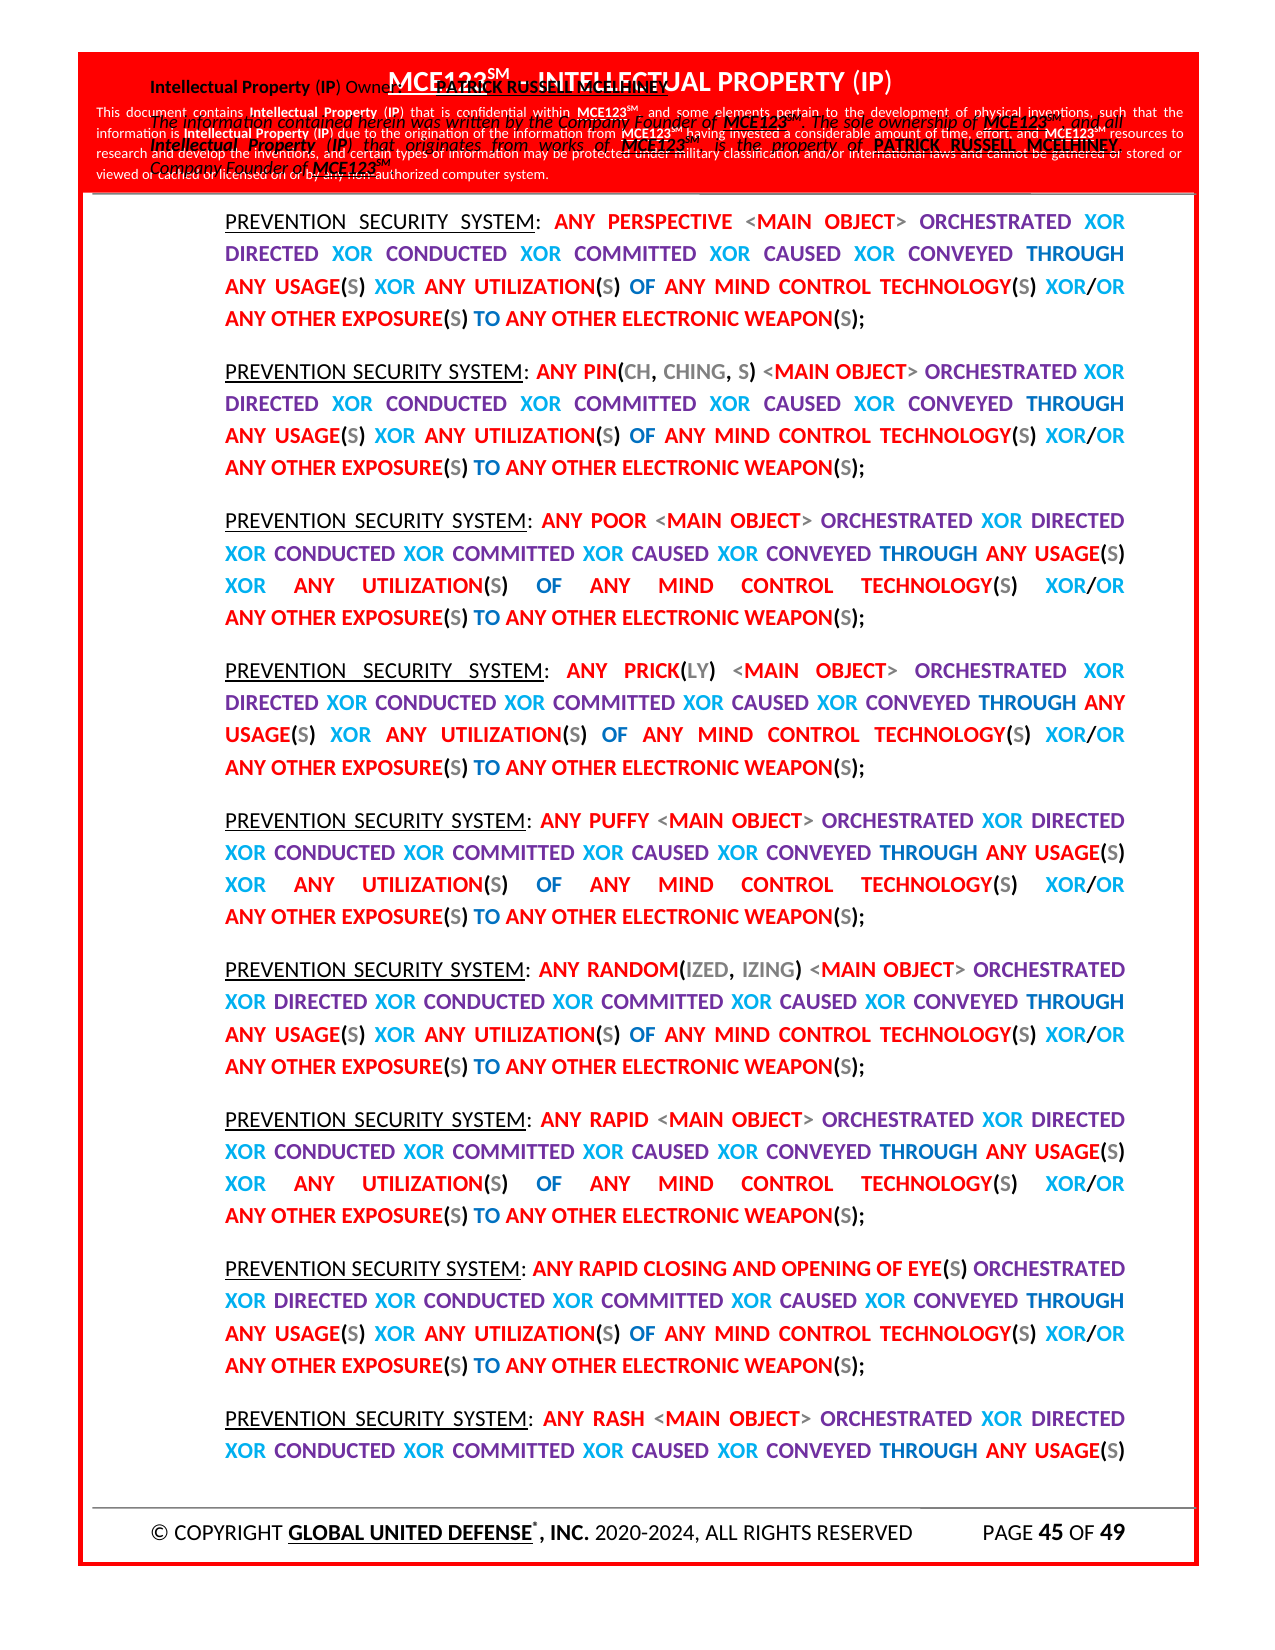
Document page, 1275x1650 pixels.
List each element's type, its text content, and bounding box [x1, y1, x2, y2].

text PREVENTION SECURITY SYSTEM: ANY PUFFY <MAIN OBJECT> ORCHESTRATED XOR DIRECTED XOR CONDUCTED XOR COMMITTED XOR CAUSED XOR CONVEYED THROUGH ANY USAGE(S) XOR ANY UTILIZATION(S) OF ANY MIND CONTROL TECHNOLOGY(S) XOR/OR ANY OTHER EXPOSURE(S) TO ANY OTHER ELECTRONIC WEAPON(S); [225, 806, 1125, 930]
text PREVENTION SECURITY SYSTEM: ANY RANDOM(IZED, IZING) <MAIN OBJECT> ORCHESTRATED XOR DIRECTED XOR CONDUCTED XOR COMMITTED XOR CAUSED XOR CONVEYED THROUGH ANY USAGE(S) XOR ANY UTILIZATION(S) OF ANY MIND CONTROL TECHNOLOGY(S) XOR/OR ANY OTHER EXPOSURE(S) TO ANY OTHER ELECTRONIC WEAPON(S); [225, 955, 1125, 1080]
text PREVENTION SECURITY SYSTEM: ANY PIN(CH, CHING, S) <MAIN OBJECT> ORCHESTRATED XOR DIRECTED XOR CONDUCTED XOR COMMITTED XOR CAUSED XOR CONVEYED THROUGH ANY USAGE(S) XOR ANY UTILIZATION(S) OF ANY MIND CONTROL TECHNOLOGY(S) XOR/OR ANY OTHER EXPOSURE(S) TO ANY OTHER ELECTRONIC WEAPON(S); [225, 357, 1125, 482]
text PREVENTION SECURITY SYSTEM: ANY POOR <MAIN OBJECT> ORCHESTRATED XOR DIRECTED XOR CONDUCTED XOR COMMITTED XOR CAUSED XOR CONVEYED THROUGH ANY USAGE(S) XOR ANY UTILIZATION(S) OF ANY MIND CONTROL TECHNOLOGY(S) XOR/OR ANY OTHER EXPOSURE(S) TO ANY OTHER ELECTRONIC WEAPON(S); [225, 507, 1125, 631]
text PREVENTION SECURITY SYSTEM: ANY RAPID <MAIN OBJECT> ORCHESTRATED XOR DIRECTED XOR CONDUCTED XOR COMMITTED XOR CAUSED XOR CONVEYED THROUGH ANY USAGE(S) XOR ANY UTILIZATION(S) OF ANY MIND CONTROL TECHNOLOGY(S) XOR/OR ANY OTHER EXPOSURE(S) TO ANY OTHER ELECTRONIC WEAPON(S); [225, 1105, 1125, 1229]
text PREVENTION SECURITY SYSTEM: ANY PERSPECTIVE <MAIN OBJECT> ORCHESTRATED XOR DIRECTED XOR CONDUCTED XOR COMMITTED XOR CAUSED XOR CONVEYED THROUGH ANY USAGE(S) XOR ANY UTILIZATION(S) OF ANY MIND CONTROL TECHNOLOGY(S) XOR/OR ANY OTHER EXPOSURE(S) TO ANY OTHER ELECTRONIC WEAPON(S); [225, 207, 1125, 332]
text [225, 1404, 1125, 1464]
text PREVENTION SECURITY SYSTEM: ANY RAPID CLOSING AND OPENING OF EYE(S) ORCHESTRATED XOR DIRECTED XOR CONDUCTED XOR COMMITTED XOR CAUSED XOR CONVEYED THROUGH ANY USAGE(S) XOR ANY UTILIZATION(S) OF ANY MIND CONTROL TECHNOLOGY(S) XOR/OR ANY OTHER EXPOSURE(S) TO ANY OTHER ELECTRONIC WEAPON(S); [225, 1254, 1125, 1379]
text PREVENTION SECURITY SYSTEM: ANY PRICK(LY) <MAIN OBJECT> ORCHESTRATED XOR DIRECTED XOR CONDUCTED XOR COMMITTED XOR CAUSED XOR CONVEYED THROUGH ANY USAGE(S) XOR ANY UTILIZATION(S) OF ANY MIND CONTROL TECHNOLOGY(S) XOR/OR ANY OTHER EXPOSURE(S) TO ANY OTHER ELECTRONIC WEAPON(S); [225, 656, 1125, 781]
